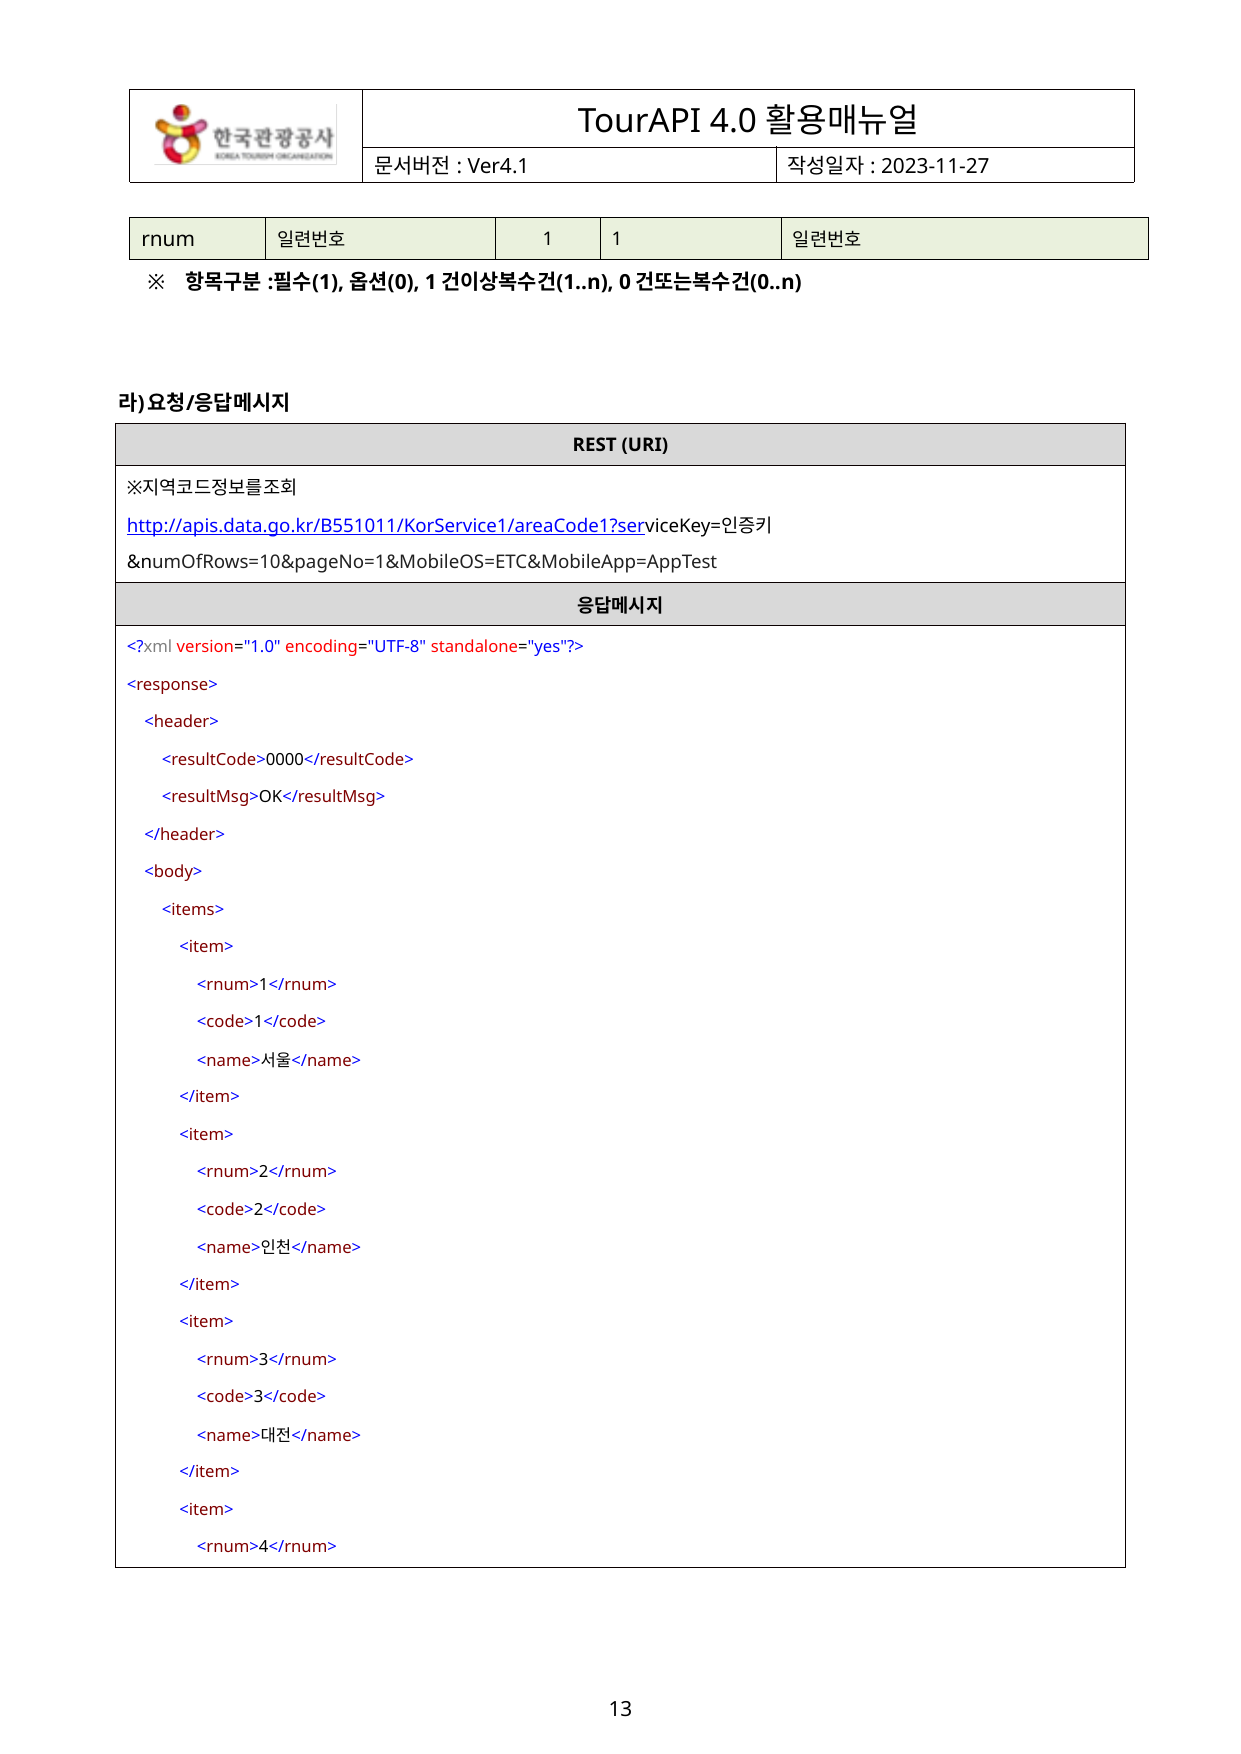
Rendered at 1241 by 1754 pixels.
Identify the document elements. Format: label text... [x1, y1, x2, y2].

table_cell ※지역코드정보를조회 http://apis.data.go.kr/B551011/KorService1/areaCode1?serviceKey=인증키&numOfRows=10&pageNo=1&MobileOS=ETC&MobileApp=AppTest [116, 466, 1125, 582]
table_cell 일련번호 [782, 218, 1148, 259]
table_cell 일련번호 [266, 218, 495, 259]
table_header REST (URI) [116, 424, 1125, 465]
table_cell 응답메시지 [116, 583, 1125, 625]
table_cell 1 [601, 218, 781, 259]
list 항목구분 :필수(1), 옵션(0), 1건이상복수건(1..n), 0건또는복수건(0..n) [139, 260, 1130, 302]
picture [154, 104, 338, 167]
list 요청/응답메시지 [110, 381, 1130, 422]
table_cell 1 [496, 218, 600, 259]
table_cell rnum [130, 218, 265, 259]
